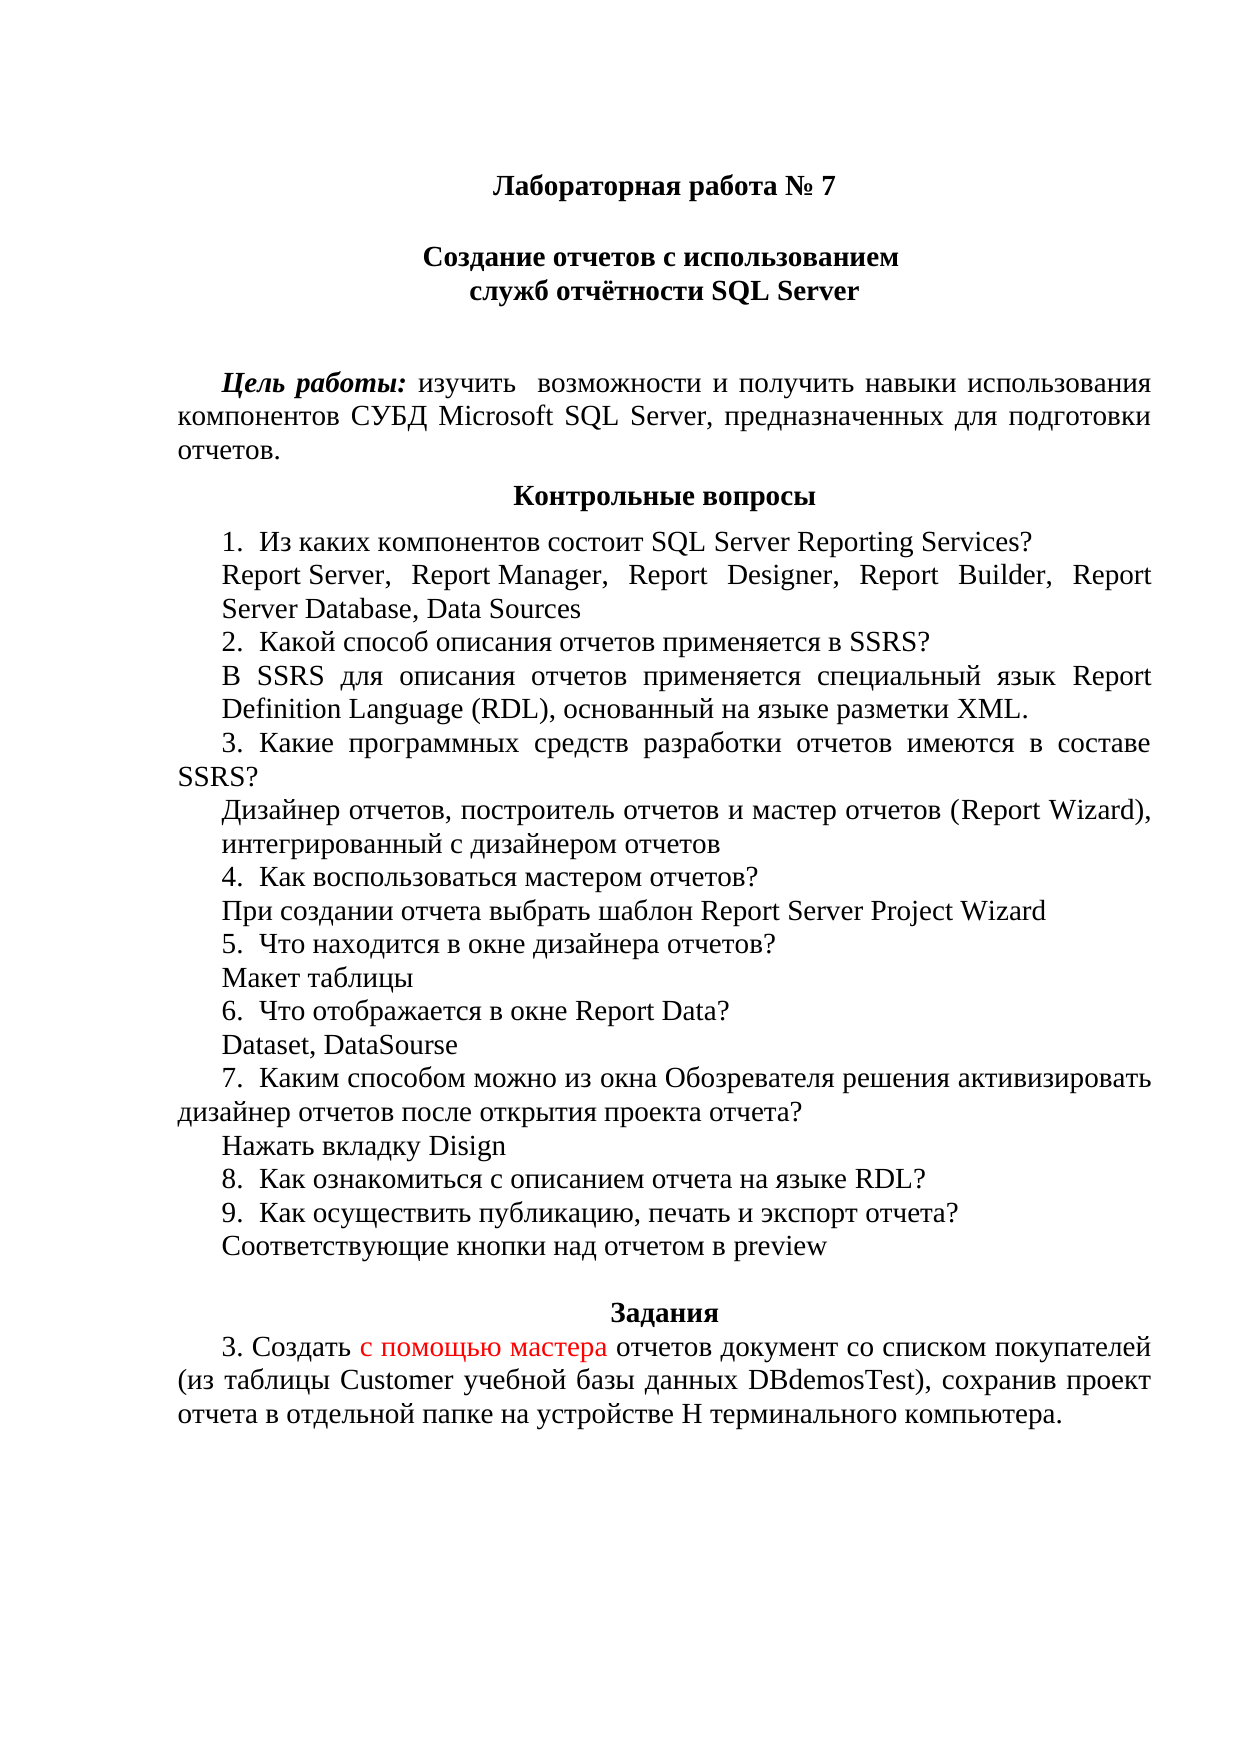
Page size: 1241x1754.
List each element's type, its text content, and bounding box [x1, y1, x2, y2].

list Какой способ описания отчетов применяется в SSRS? [177, 624, 1152, 658]
text Создание отчетов с использованием служб отчётности SQL Server [177, 239, 1152, 340]
text Дизайнер отчетов, построитель отчетов и мастер отчетов (Report Wizard), интегрированный с дизайнером отчетов [221, 792, 1152, 859]
list Каким способом можно из окна Обозревателя решения активизировать дизайнер отчетов после открытия проекта отчета? [177, 1061, 1152, 1128]
text Цель работы: изучить возможности и получить навыки использования компонентов СУБД Microsoft SQL Server, предназначенных для подготовки отчетов. [177, 365, 1152, 465]
text Соответствующие кнопки над отчетом в preview [221, 1228, 1152, 1262]
list В SSRS для описания отчетов применяется специальный язык Report Definition Language (RDL), основанный на языке разметки XML. [221, 658, 1152, 725]
list Из каких компонентов состоит SQL Server Reporting Services? [177, 524, 1152, 557]
text Dataset, DataSourse [221, 1027, 1152, 1061]
list Как осуществить публикацию, печать и экспорт отчета? [177, 1195, 1152, 1228]
list Как ознакомиться с описанием отчета на языке RDL? [177, 1161, 1152, 1195]
list Какие программных средств разработки отчетов имеются в составе SSRS? [177, 725, 1152, 792]
text Контрольные вопросы [177, 478, 1152, 511]
text При создании отчета выбрать шаблон Report Server Project Wizard [221, 893, 1152, 926]
text Report Server, Report Manager, Report Designer, Report Builder, Report Server Database, data sources [221, 557, 1152, 624]
text 3. Создать с помощью мастера отчетов документ со списком покупателей (из таблицы Customer учебной базы данных DBdemosTest), сохранив проект отчета в отдельной папке на устройстве H терминального компьютера. [177, 1329, 1152, 1429]
list Что находится в окне дизайнера отчетов? [177, 926, 1152, 960]
list Что отображается в окне Report Data? [177, 993, 1152, 1027]
list Как воспользоваться мастером отчетов? [177, 859, 1152, 893]
text Макет таблицы [221, 960, 1152, 993]
text Лабораторная работа № 7 [177, 168, 1152, 202]
text Задания [177, 1295, 1152, 1329]
text Нажать вкладку Disign [221, 1128, 1152, 1161]
